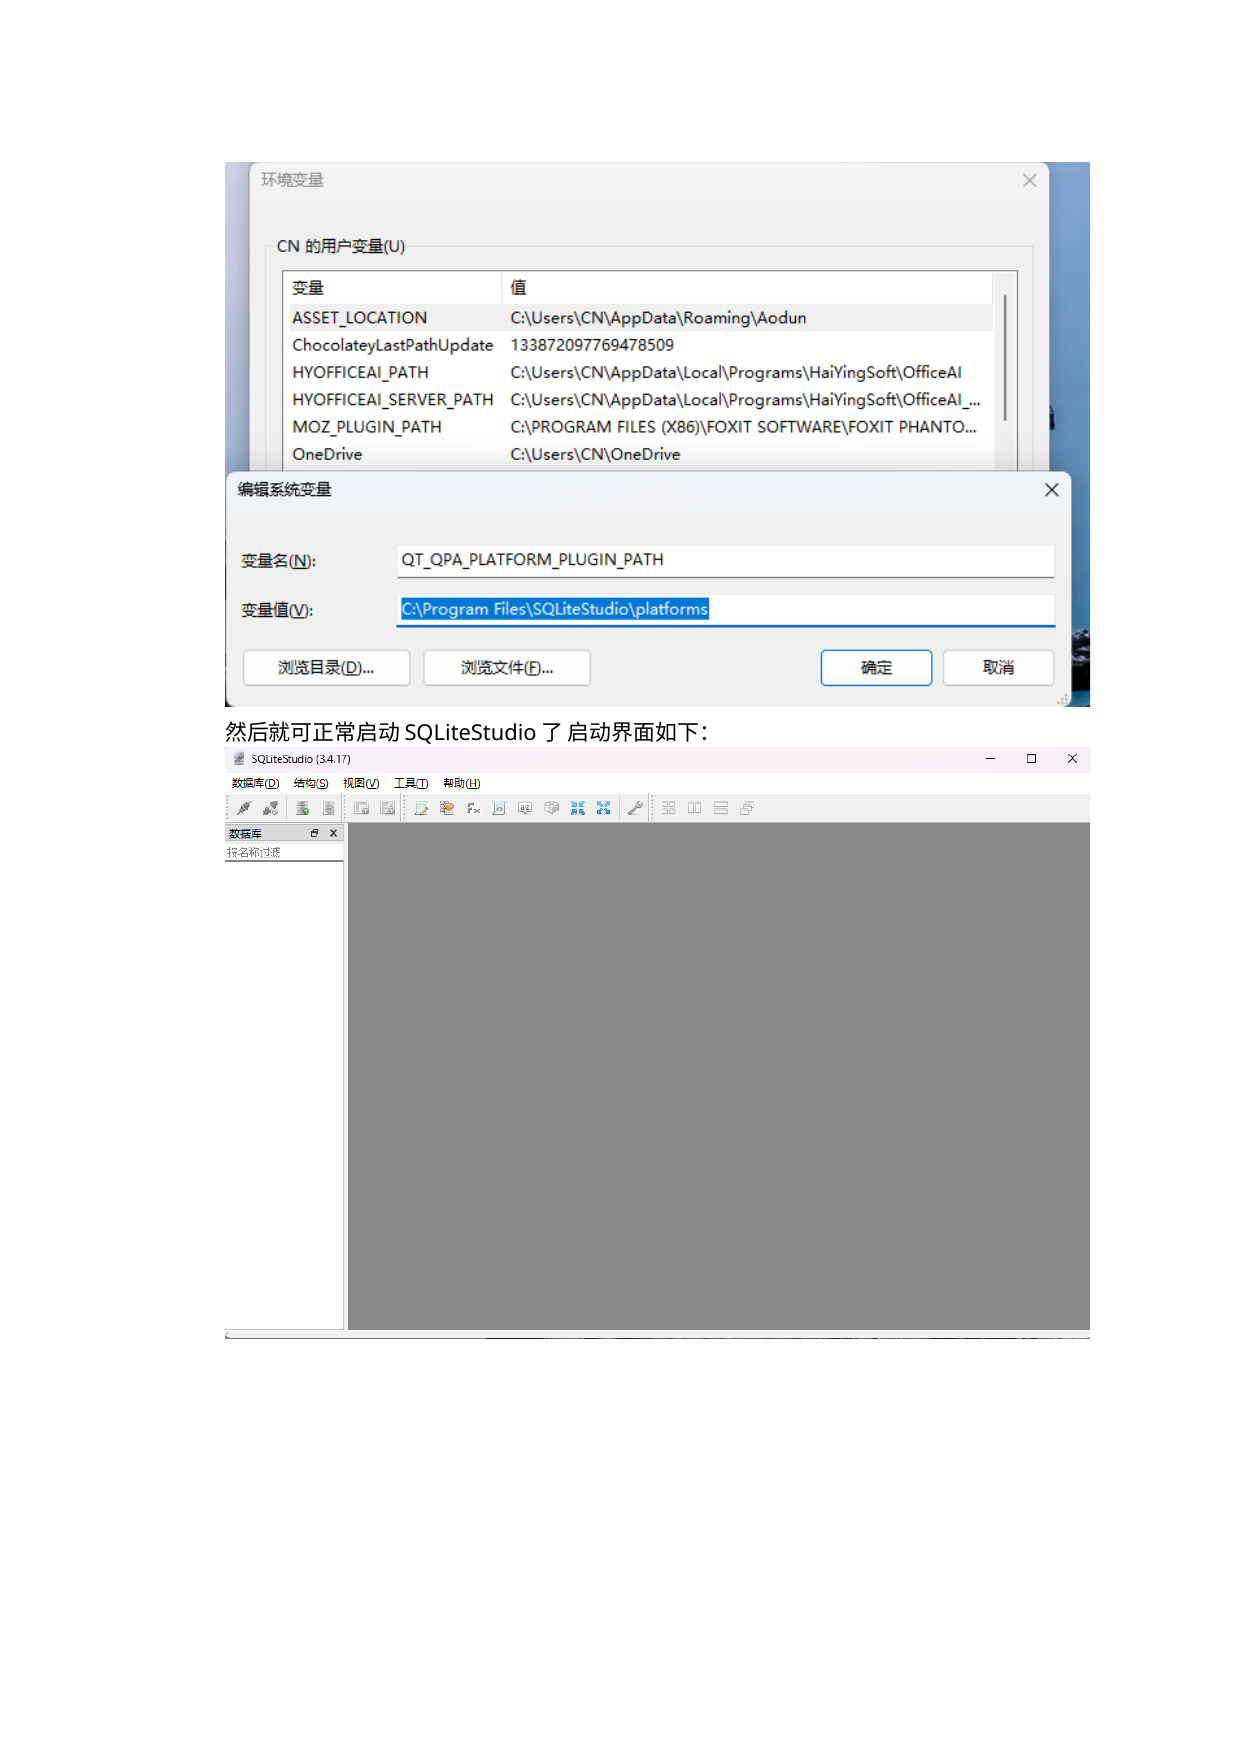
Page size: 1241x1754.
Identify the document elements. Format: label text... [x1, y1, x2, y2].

list 然后就可正常启动SQLiteStudio了 启动界面如下： [225, 714, 1053, 747]
picture [225, 162, 1091, 707]
picture [225, 747, 1091, 1339]
